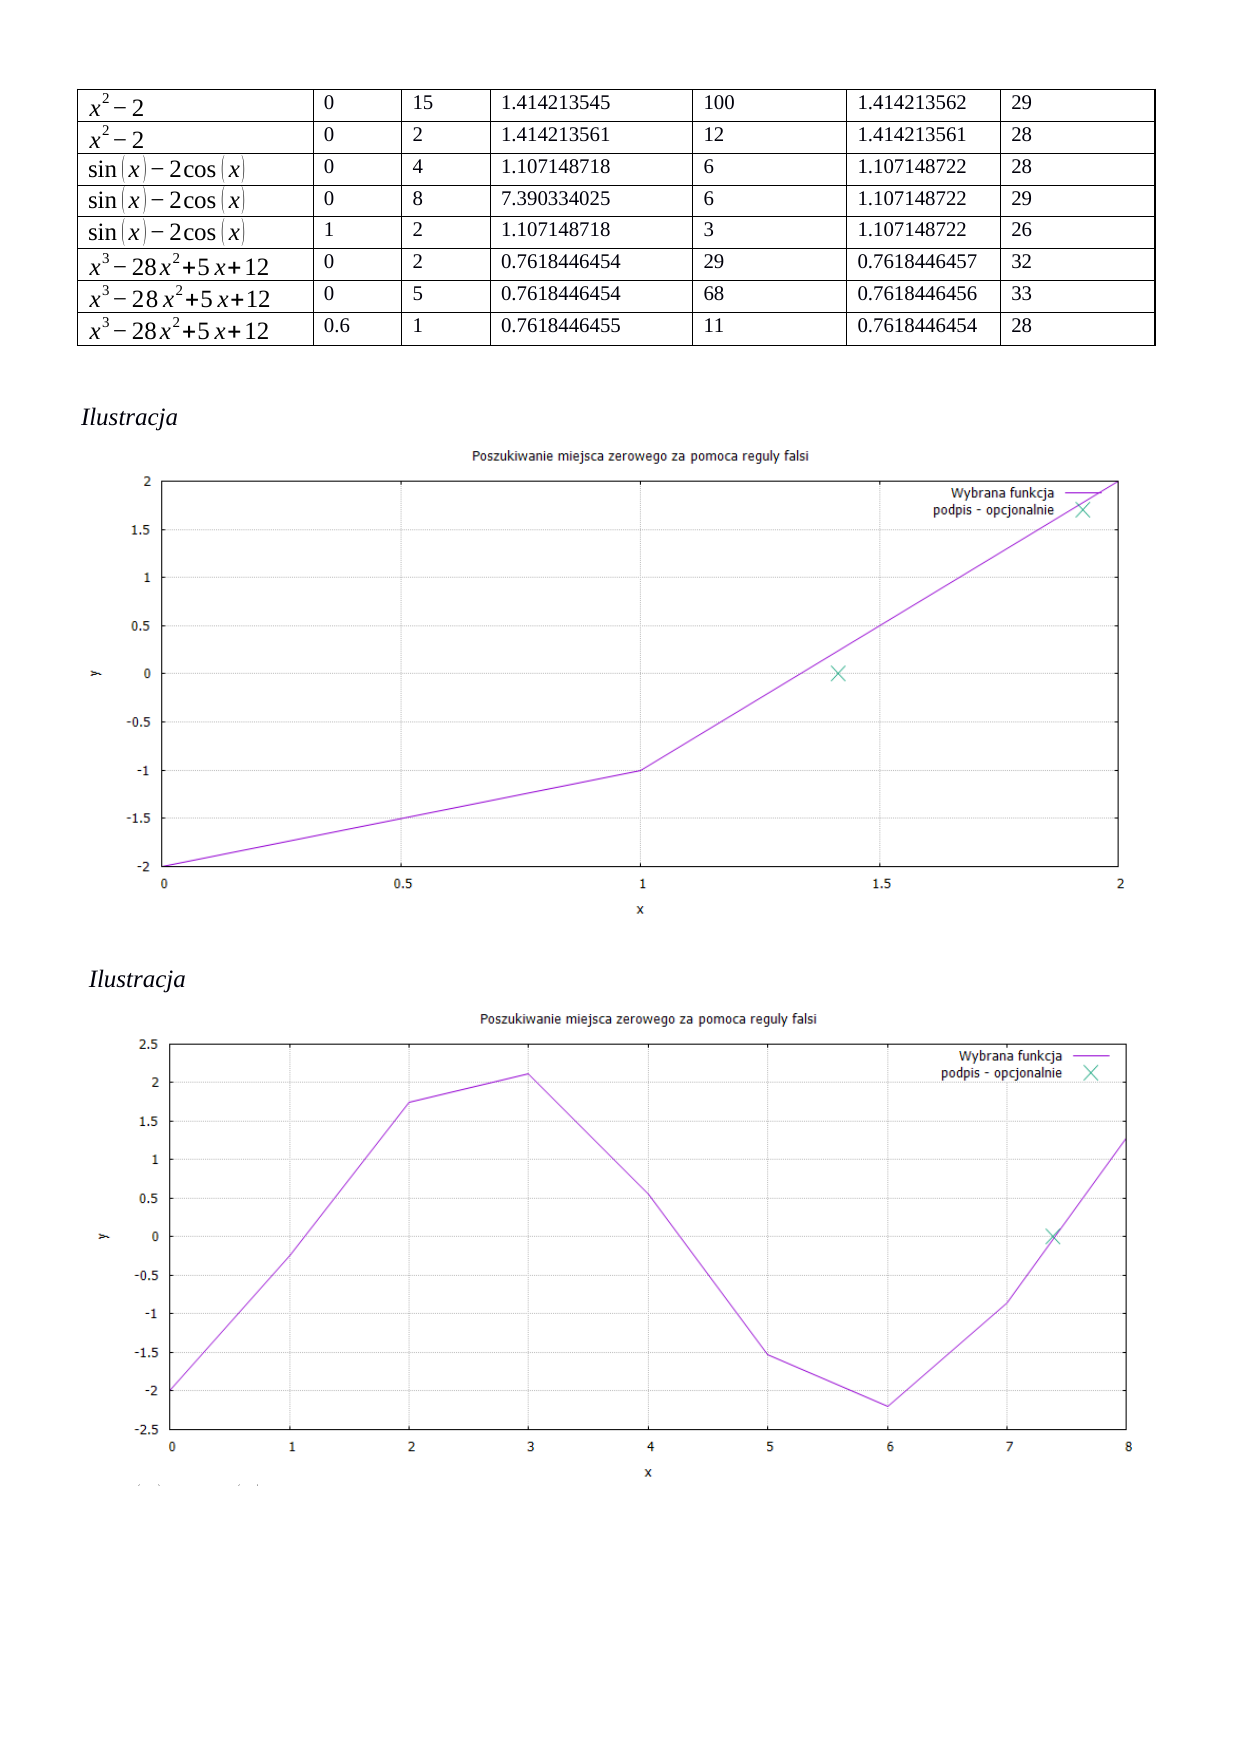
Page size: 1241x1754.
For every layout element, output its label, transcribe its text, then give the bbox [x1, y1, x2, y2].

table_cell 15 [402, 90, 490, 121]
table_cell 0.7618446457 [847, 249, 1000, 280]
table_cell [78, 154, 313, 184]
table_cell 1 [314, 217, 401, 248]
table_cell 1.414213545 [491, 90, 692, 121]
table_cell 5 [402, 281, 490, 312]
table_cell 2 [402, 217, 490, 248]
table_cell 1.414213561 [847, 122, 1000, 153]
table_cell 28 [1001, 154, 1154, 184]
table_cell [78, 313, 313, 344]
table_cell 28 [1001, 313, 1154, 344]
table_cell 29 [693, 249, 846, 280]
table_cell 0 [314, 122, 401, 153]
table_cell 32 [1001, 249, 1154, 280]
table_cell 100 [693, 90, 846, 121]
table_cell 28 [1001, 122, 1154, 153]
table_cell 0.7618446454 [491, 281, 692, 312]
table_cell 0 [314, 249, 401, 280]
table_cell 29 [1001, 90, 1154, 121]
table_cell 0 [314, 281, 401, 312]
table_cell [78, 122, 313, 153]
table_cell 1.107148722 [847, 186, 1000, 216]
table_cell 6 [693, 154, 846, 184]
table_cell 0.7618446456 [847, 281, 1000, 312]
table_cell 1.107148718 [491, 217, 692, 248]
table_cell 7.390334025 [491, 186, 692, 216]
table_cell 0.7618446455 [491, 313, 692, 344]
table_cell [78, 249, 313, 280]
table_cell 33 [1001, 281, 1154, 312]
table_cell [78, 281, 313, 312]
table_cell 3 [693, 217, 846, 248]
picture [88, 993, 1152, 1484]
table_cell 4 [402, 154, 490, 184]
table_cell 0 [314, 154, 401, 184]
table_cell 1.107148718 [491, 154, 692, 184]
table_cell 68 [693, 281, 846, 312]
table_cell 1.414213562 [847, 90, 1000, 121]
table_cell [78, 217, 313, 248]
table_cell 2 [402, 249, 490, 280]
table_cell 1.414213561 [491, 122, 692, 153]
table_cell 1 [402, 313, 490, 344]
table_cell 1.107148722 [847, 154, 1000, 184]
table_cell 2 [402, 122, 490, 153]
table_cell 0 [314, 186, 401, 216]
table_cell 0.7618446454 [847, 313, 1000, 344]
table_cell [78, 186, 313, 216]
table_cell 0.7618446454 [491, 249, 692, 280]
table_cell 12 [693, 122, 846, 153]
table_cell 6 [693, 186, 846, 216]
table_cell 0.6 [314, 313, 401, 344]
table_cell 29 [1001, 186, 1154, 216]
table_cell [78, 90, 313, 121]
table_cell 8 [402, 186, 490, 216]
table_cell 0 [314, 90, 401, 121]
table_cell 11 [693, 313, 846, 344]
picture [80, 431, 1144, 921]
table_cell 1.107148722 [847, 217, 1000, 248]
table_cell 26 [1001, 217, 1154, 248]
